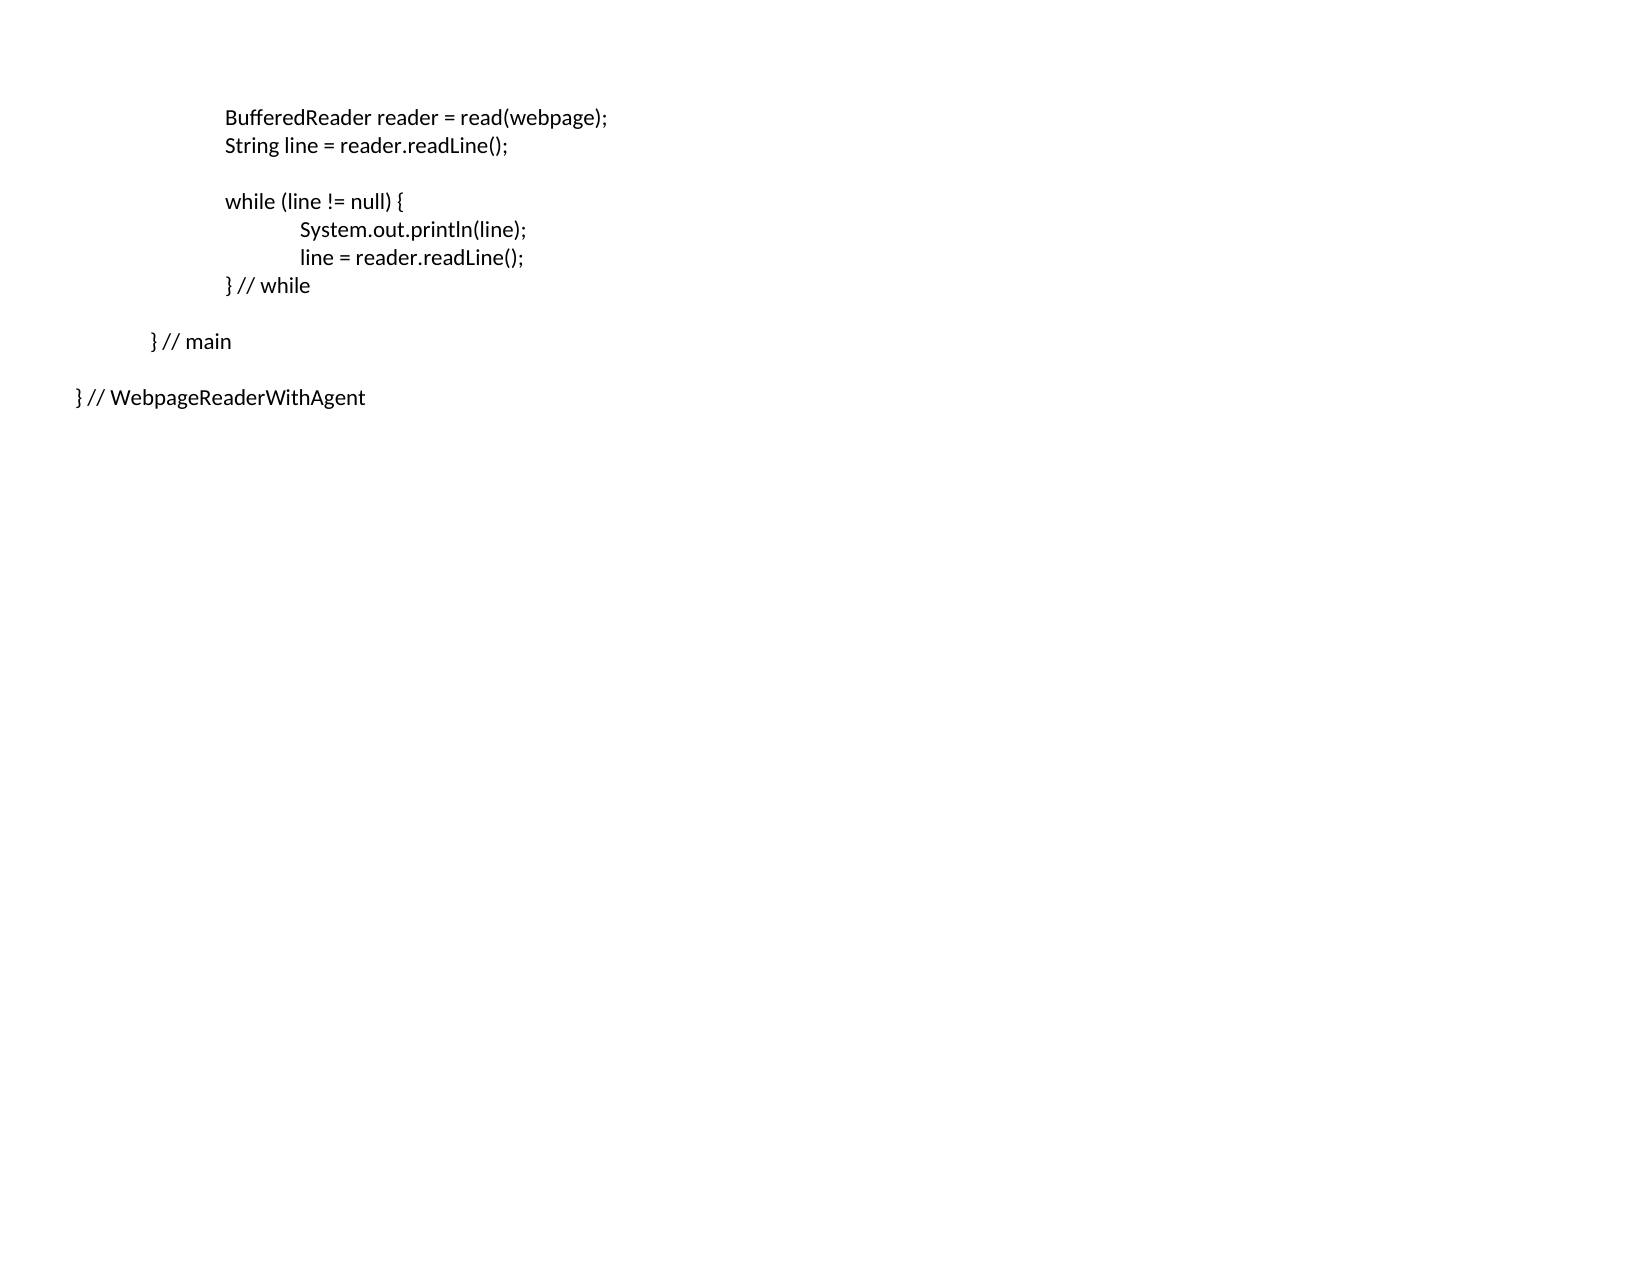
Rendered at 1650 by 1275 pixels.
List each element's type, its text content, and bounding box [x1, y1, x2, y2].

text } // main [75, 327, 1575, 355]
text } // while [75, 271, 1575, 299]
text String line = reader.readLine(); [75, 131, 1575, 159]
text } // WebpageReaderWithAgent [75, 383, 1575, 411]
text while (line != null) { [75, 187, 1575, 215]
text BufferedReader reader = read(webpage); [75, 103, 1575, 131]
text System.out.println(line); [75, 215, 1575, 243]
text line = reader.readLine(); [75, 243, 1575, 271]
